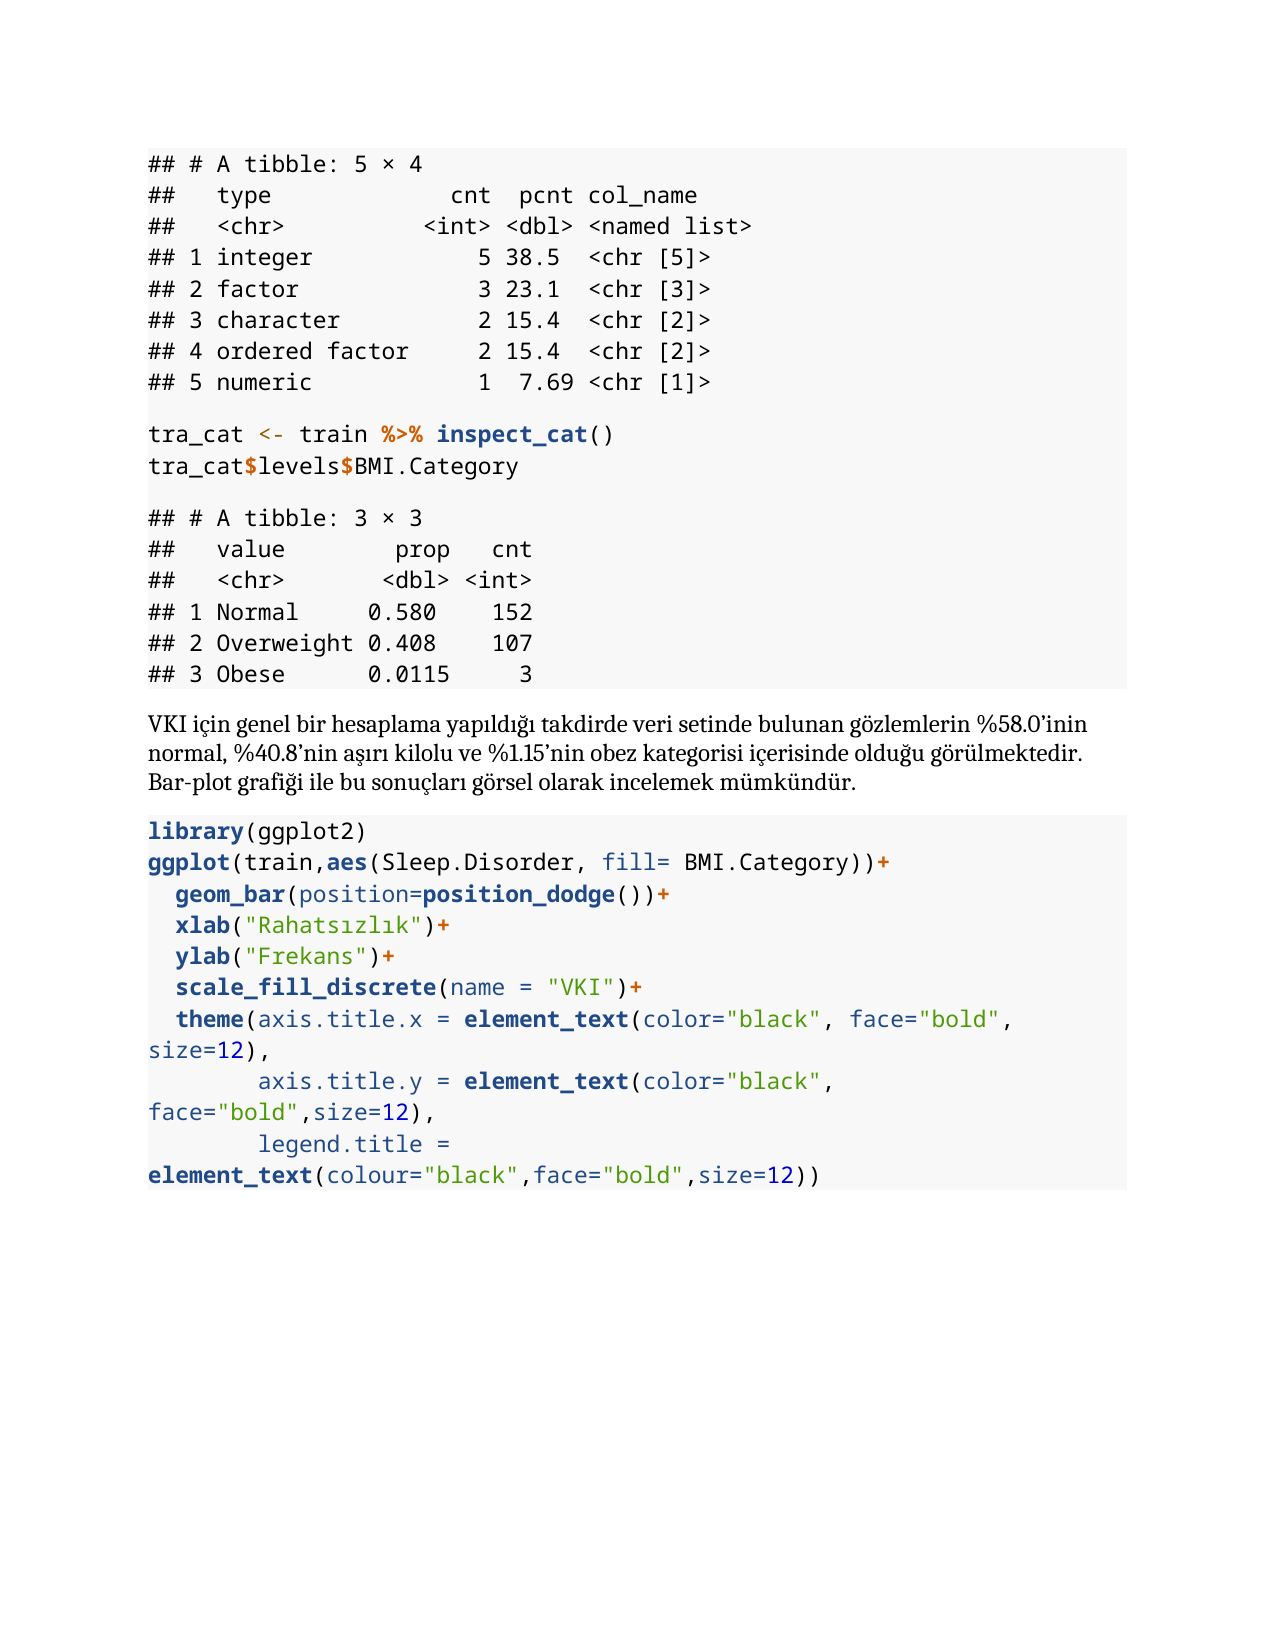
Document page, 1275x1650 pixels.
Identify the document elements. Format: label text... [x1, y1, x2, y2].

text ## # A tibble: 3 × 3 ## value prop cnt ## <chr> <dbl> <int> ## 1 Normal 0.580 152 ## 2 Overweight 0.408 107 ## 3 Obese 0.0115 3 [148, 502, 1127, 689]
text library(ggplot2) ggplot(train,aes(Sleep.Disorder, fill= BMI.Category))+ geom_bar(position=position_dodge())+ xlab("Rahatsızlık")+ ylab("Frekans")+ scale_fill_discrete(name = "VKI")+ theme(axis.title.x = element_text(color="black", face="bold", size=12), axis.title.y = element_text(color="black", face="bold",size=12), legend.title = element_text(colour="black",face="bold",size=12)) [271, 815, 1127, 1190]
text ## # A tibble: 5 × 4 ## type cnt pcnt col_name ## <chr> <int> <dbl> <named list> ## 1 integer 5 38.5 <chr [5]> ## 2 factor 3 23.1 <chr [3]> ## 3 character 2 15.4 <chr [2]> ## 4 ordered factor 2 15.4 <chr [2]> ## 5 numeric 1 7.69 <chr [1]> [148, 148, 1127, 398]
text VKI için genel bir hesaplama yapıldığı takdirde veri setinde bulunan gözlemlerin %58.0’inin normal, %40.8’nin aşırı kilolu ve %1.15’nin obez kategorisi içerisinde olduğu görülmektedir. Bar-plot grafiği ile bu sonuçları görsel olarak incelemek mümkündür. [148, 710, 1127, 796]
text tra_cat <- train %>% inspect_cat() tra_cat$levels$BMI.Category [148, 418, 1127, 481]
